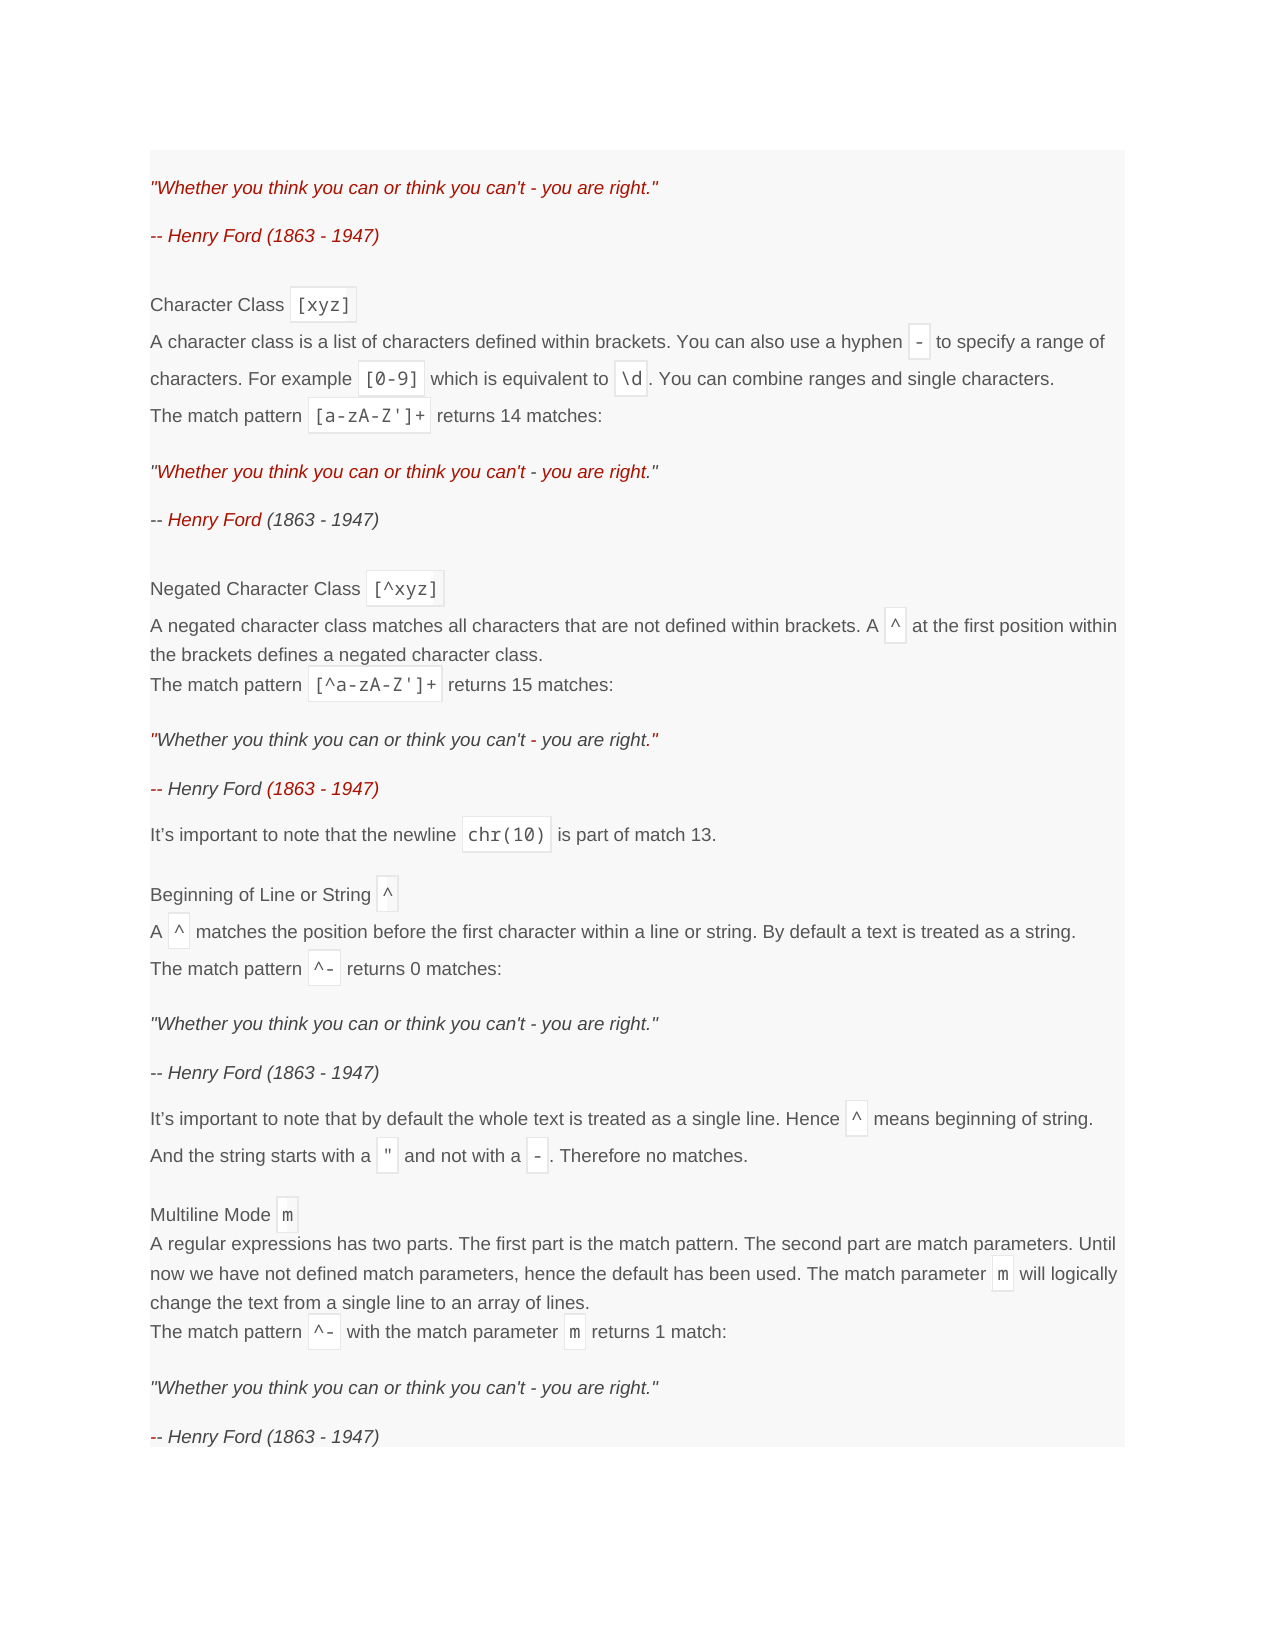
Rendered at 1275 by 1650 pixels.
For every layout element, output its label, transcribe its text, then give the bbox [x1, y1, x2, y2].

text The match pattern ^- with the match parameter m returns 1 match: [341, 1313, 564, 1350]
text The match pattern [^a-zA-Z']+ returns 15 matches: [443, 665, 1125, 702]
text "Whether you think you can or think you can't - you are right." -- Henry Ford (1863 - 1947) [150, 986, 1125, 1083]
text The match pattern ^- returns 0 matches: [341, 949, 1125, 986]
text "Whether you think you can or think you can't - you are right." -- Henry Ford (1863 - 1947) [150, 150, 1125, 247]
text The match pattern [a-zA-Z']+ returns 14 matches: [431, 397, 1125, 434]
text The match pattern [a-zA-Z']+ returns 14 matches: [150, 397, 308, 434]
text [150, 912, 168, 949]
text The match pattern ^- with the match parameter m returns 1 match: [586, 1313, 1125, 1350]
text "Whether you think you can or think you can't - you are right." -- Henry Ford (1863 - 1947) [150, 702, 1125, 799]
text Negated Character Class [^xyz] [150, 547, 1125, 607]
text Beginning of Line or String ^ [150, 853, 1125, 912]
text "Whether you think you can or think you can't - you are right." -- Henry Ford (1863 - 1947) [150, 1350, 1125, 1447]
text The match pattern ^- returns 0 matches: [150, 949, 308, 986]
text It’s important to note that the newline chr(10) is part of match 13. [150, 816, 462, 853]
text Multiline Mode m [150, 1174, 1125, 1233]
text Character Class [xyz] [150, 263, 1125, 323]
text The match pattern ^- with the match parameter m returns 1 match: [150, 1313, 308, 1350]
text A negated character class matches all characters that are not defined within brackets. A ^ at the first position within the brackets defines a negated character class. [150, 607, 1125, 665]
text A character class is a list of characters defined within brackets. You can also use a hyphen - to specify a range of characters. For example [0-9] which is equivalent to \d. You can combine ranges and single characters. [150, 323, 1125, 397]
text A ^ matches the position before the first character within a line or string. By default a text is treated as a string. [190, 912, 1125, 949]
text A regular expressions has two parts. The first part is the match pattern. The second part are match parameters. Until now we have not defined match parameters, hence the default has been used. The match parameter m will logically change the text from a single line to an array of lines. [150, 1233, 1125, 1313]
text The match pattern [^a-zA-Z']+ returns 15 matches: [150, 665, 308, 702]
text It’s important to note that by default the whole text is treated as a single line. Hence ^ means beginning of string. And the string starts with a " and not with a -. Therefore no matches. [150, 1100, 1125, 1174]
text "Whether you think you can or think you can't - you are right." -- Henry Ford (1863 - 1947) [150, 434, 1125, 531]
text It’s important to note that the newline chr(10) is part of match 13. [552, 816, 1125, 853]
